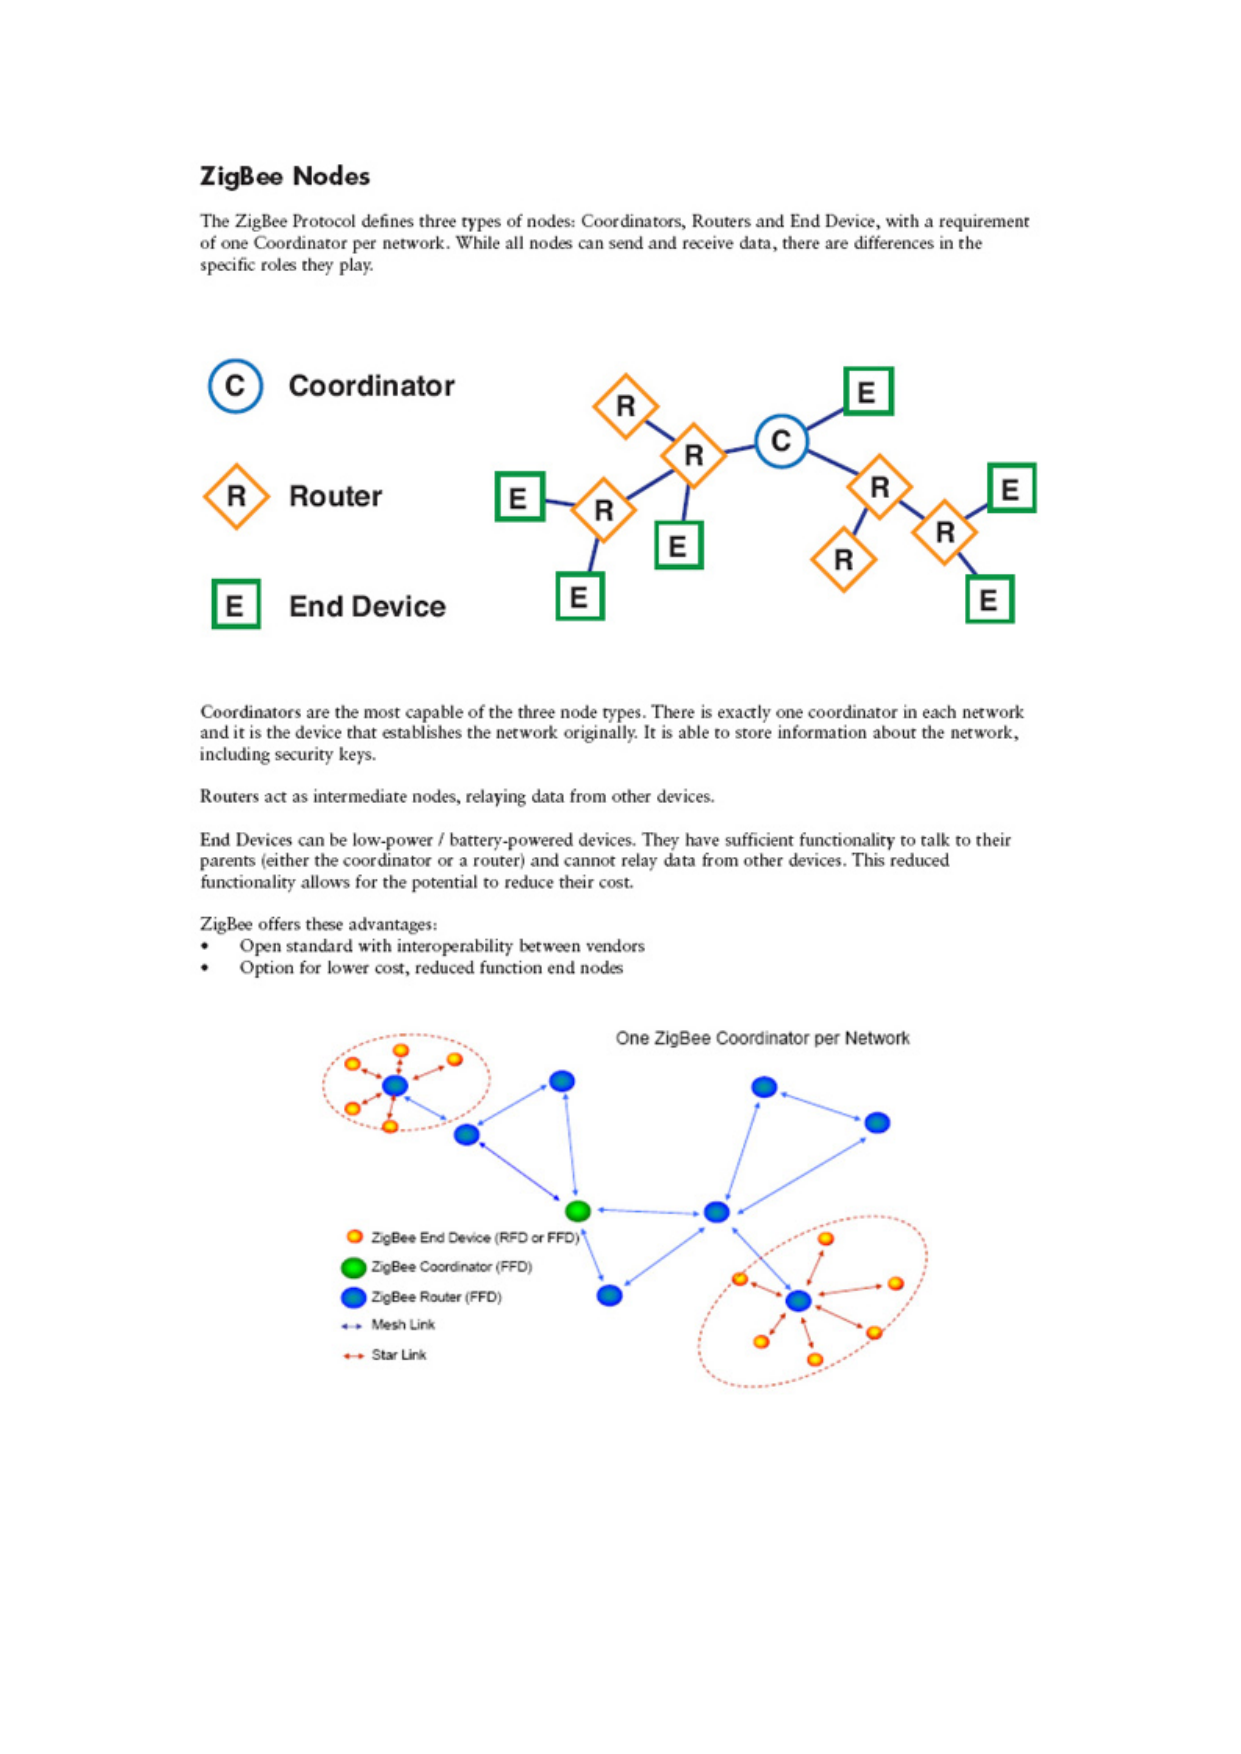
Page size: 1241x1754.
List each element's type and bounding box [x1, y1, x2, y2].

picture [307, 1018, 933, 1401]
picture [190, 150, 1050, 1000]
